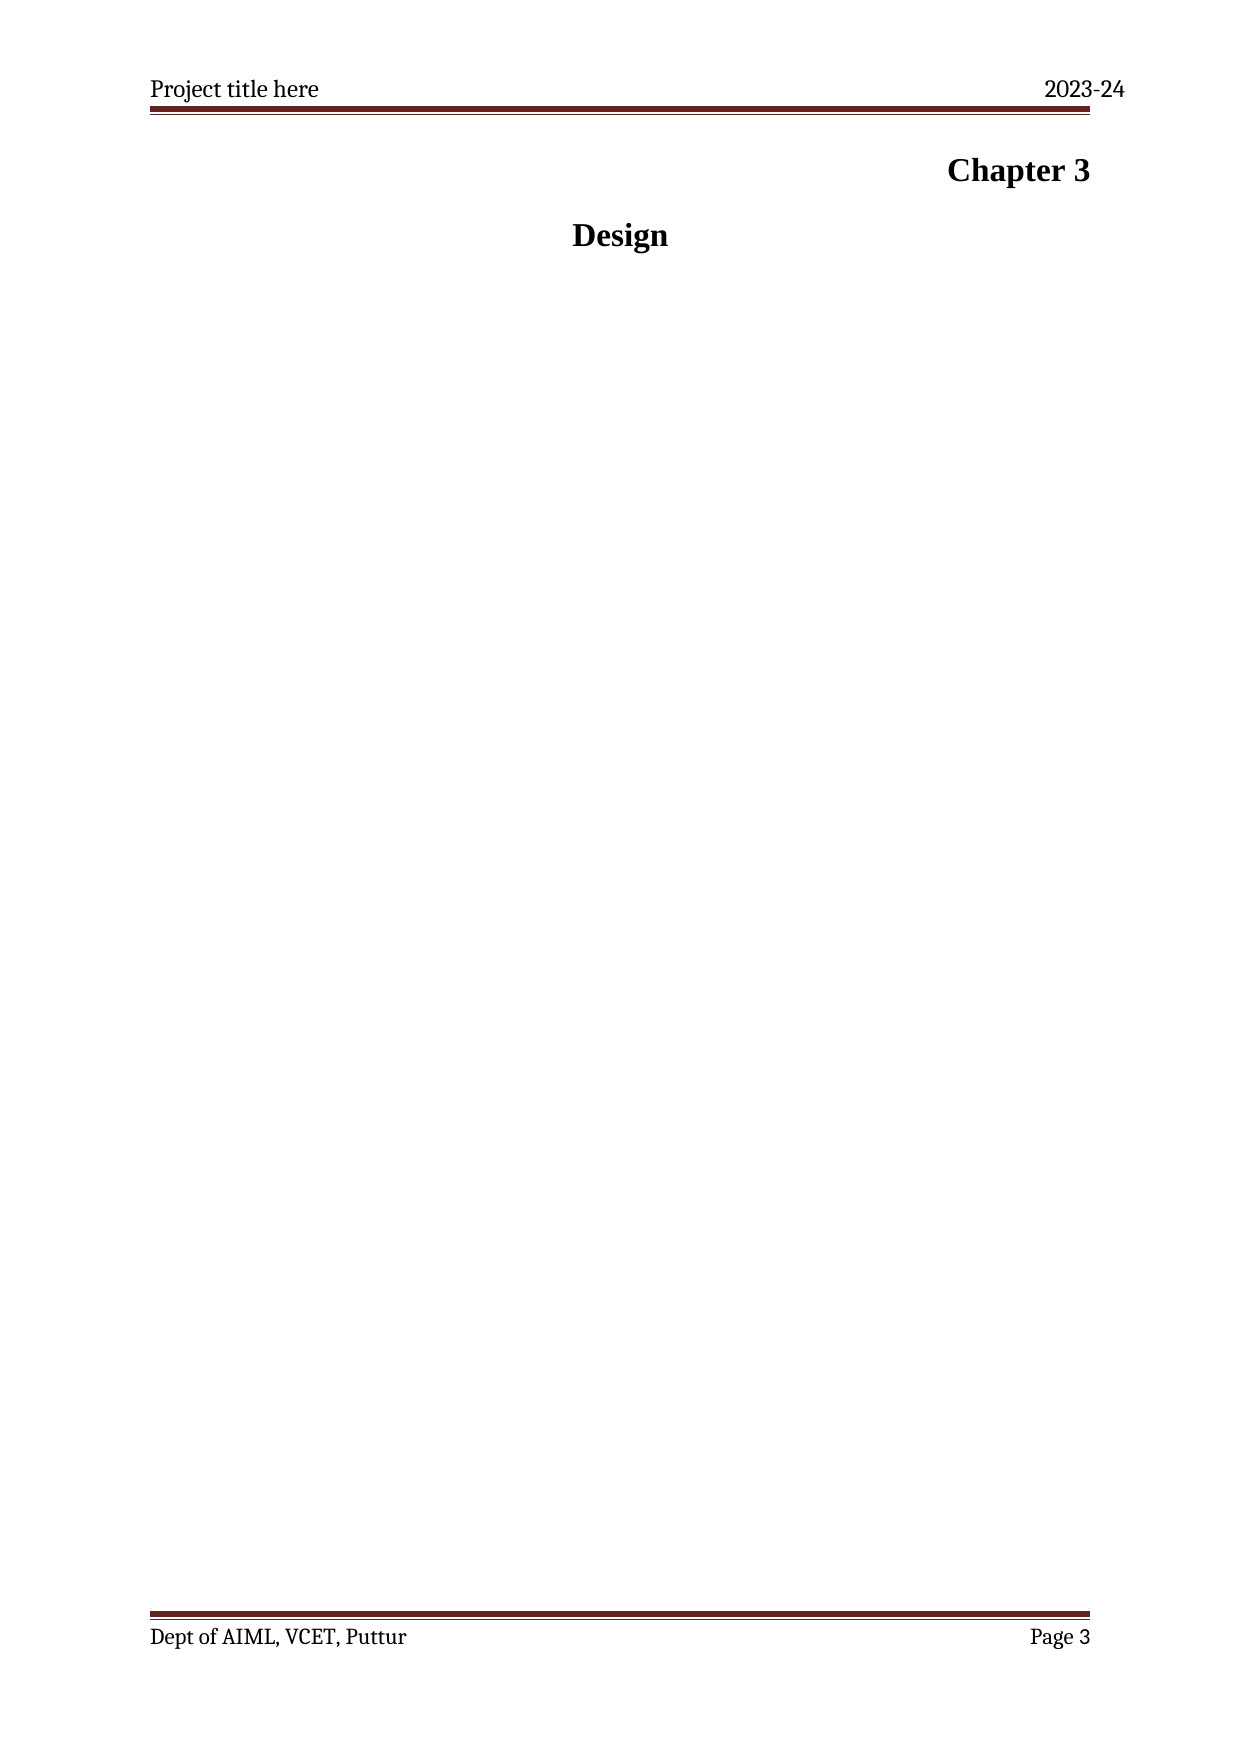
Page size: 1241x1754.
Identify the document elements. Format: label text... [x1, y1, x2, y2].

text Design [150, 215, 1090, 253]
text Chapter 3 [150, 150, 1090, 188]
